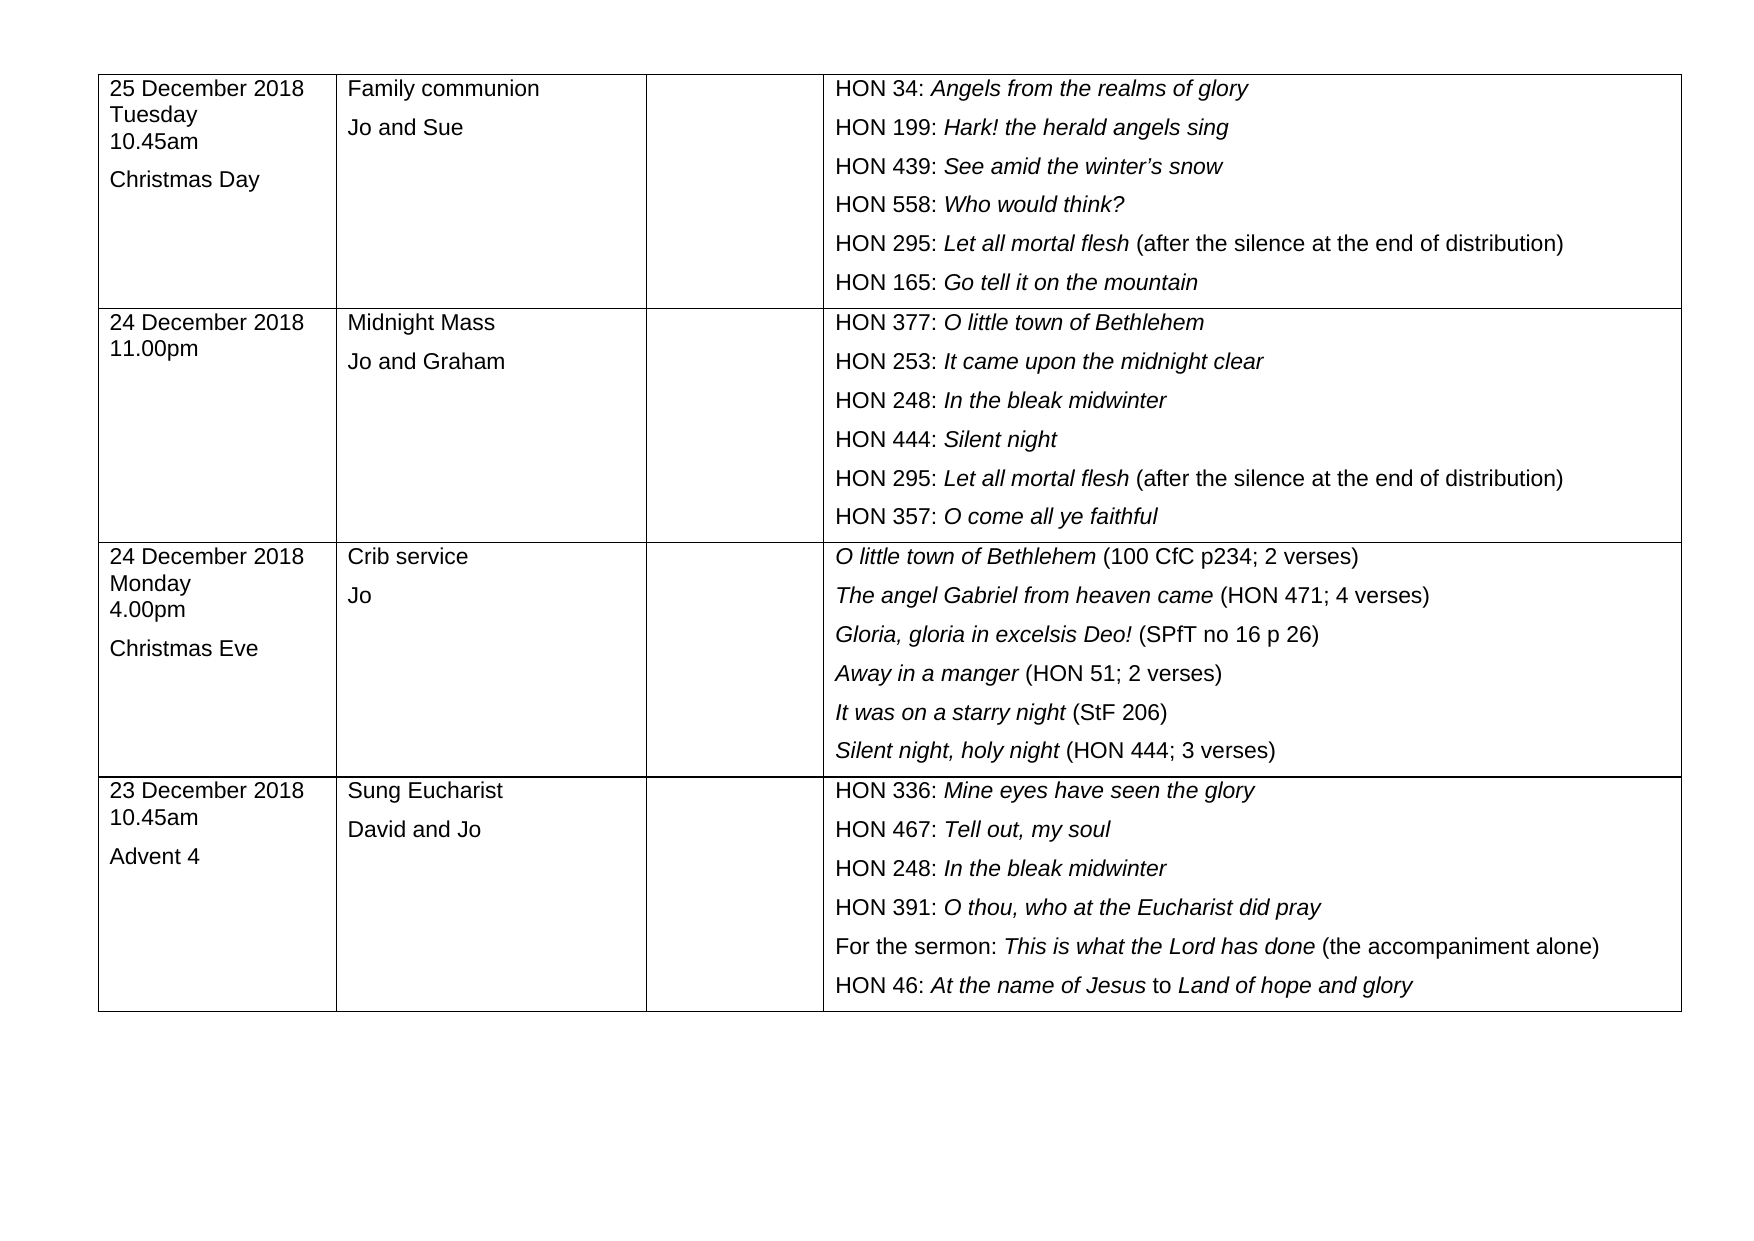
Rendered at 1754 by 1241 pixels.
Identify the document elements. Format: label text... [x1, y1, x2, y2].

table_cell [647, 75, 823, 308]
table_cell O little town of Bethlehem (100 CfC p234; 2 verses) The angel Gabriel from heaven came (HON 471; 4 verses) Gloria, gloria in excelsis Deo! (SPfT no 16 p 26) Away in a manger (HON 51; 2 verses) It was on a starry night (StF 206) Silent night, holy night (HON 444; 3 verses) [824, 543, 1681, 776]
table_cell 24 December 2018 Monday 4.00pm Christmas Eve [99, 543, 336, 776]
table_cell 25 December 2018 Tuesday 10.45am Christmas Day [99, 75, 336, 308]
table_cell 24 December 2018 11.00pm [99, 309, 336, 542]
table_cell 23 December 2018 10.45am Advent 4 [99, 778, 336, 1011]
table_cell HON 34: Angels from the realms of glory HON 199: Hark! the herald angels sing HON 439: See amid the winter’s snow HON 558: Who would think? HON 295: Let all mortal flesh (after the silence at the end of distribution) HON 165: Go tell it on the mountain [824, 75, 1681, 308]
table_cell HON 336: Mine eyes have seen the glory HON 467: Tell out, my soul HON 248: In the bleak midwinter HON 391: O thou, who at the Eucharist did pray For the sermon: This is what the Lord has done (the accompaniment alone) HON 46: At the name of Jesus to Land of hope and glory [824, 778, 1681, 1011]
table_cell [647, 778, 823, 1011]
table_cell [647, 309, 823, 542]
table_cell Midnight Mass Jo and Graham [337, 309, 646, 542]
table_cell [647, 543, 823, 776]
table_cell Family communion Jo and Sue [337, 75, 646, 308]
table_cell Crib service Jo [337, 543, 646, 776]
table_cell HON 377: O little town of Bethlehem HON 253: It came upon the midnight clear HON 248: In the bleak midwinter HON 444: Silent night HON 295: Let all mortal flesh (after the silence at the end of distribution) HON 357: O come all ye faithful [824, 309, 1681, 542]
table_cell Sung Eucharist David and Jo [337, 778, 646, 1011]
